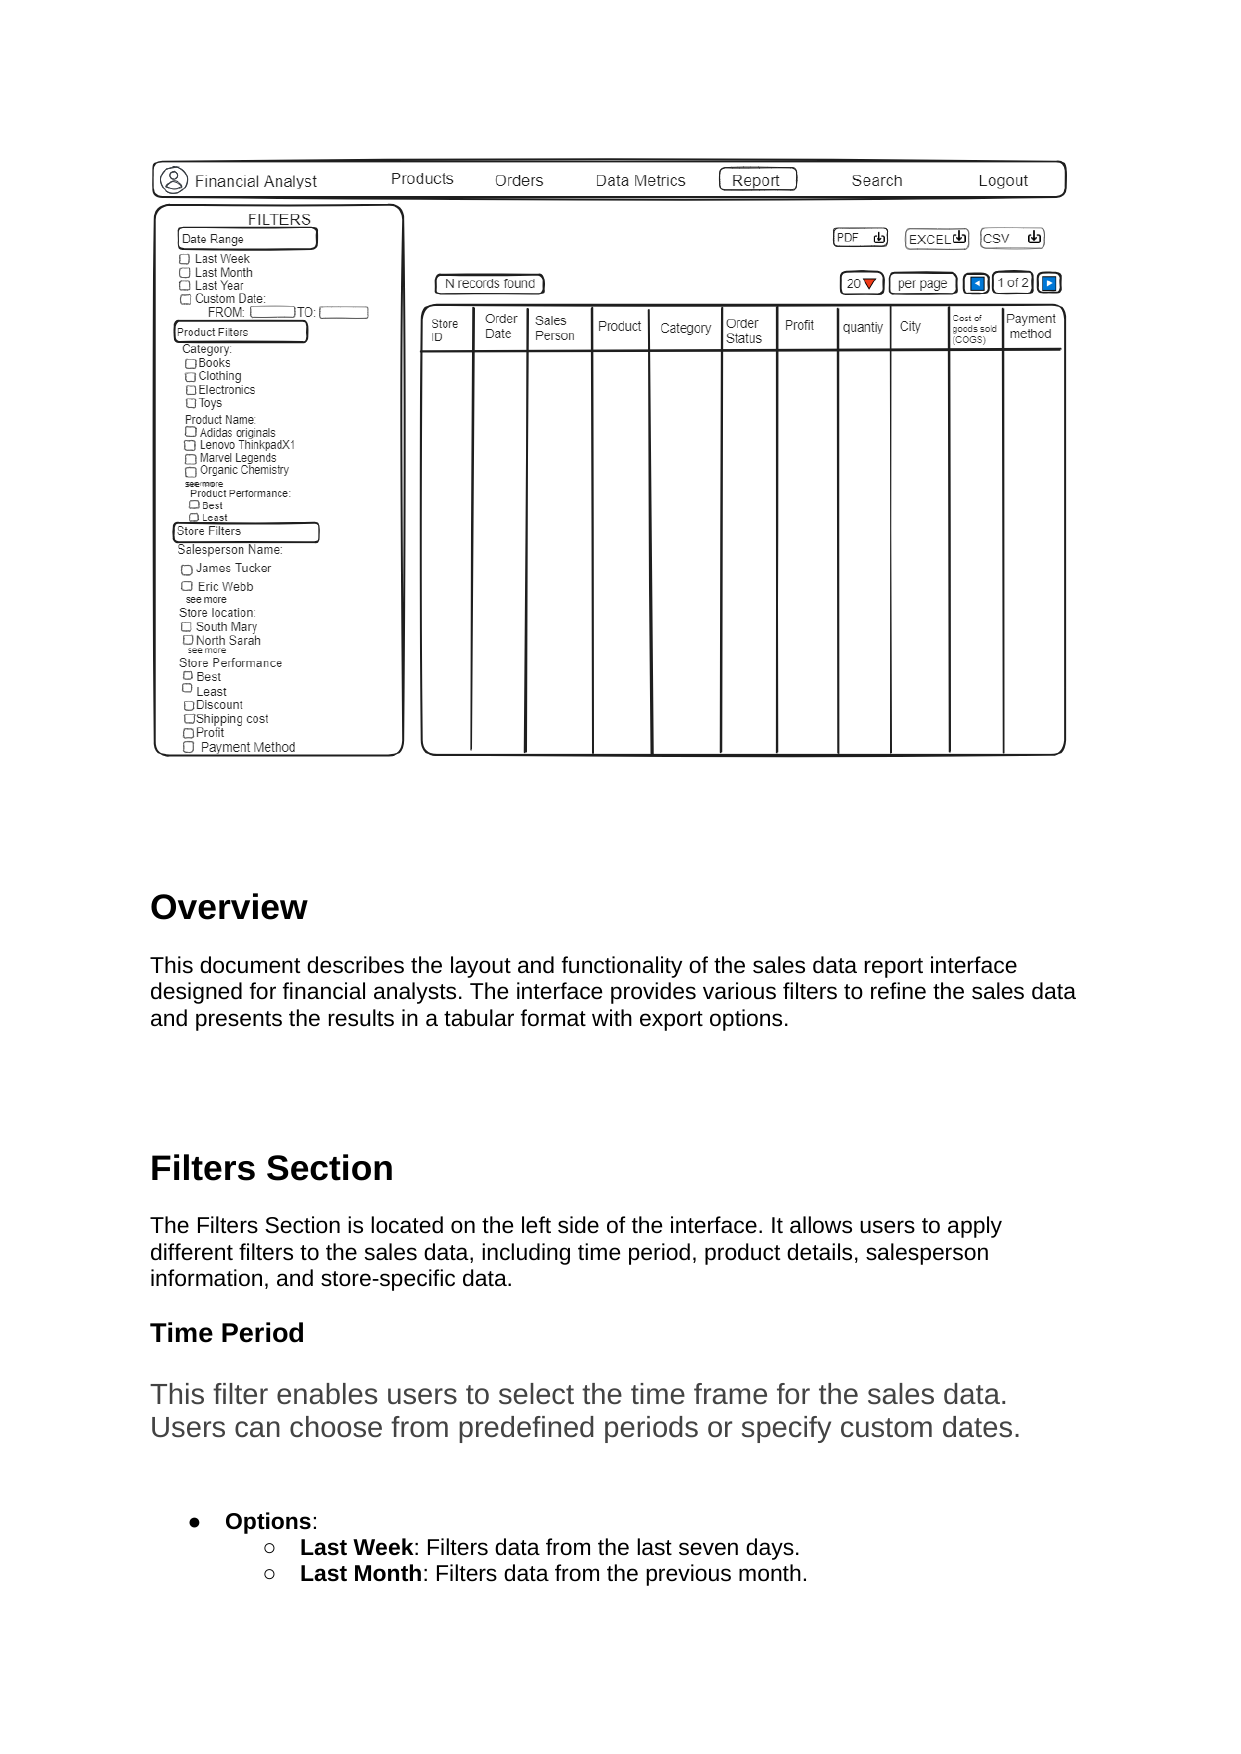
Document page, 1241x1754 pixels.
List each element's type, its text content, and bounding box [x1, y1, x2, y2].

picture [140, 150, 1081, 767]
subtitle Overview [150, 886, 1090, 927]
subtitle This filter enables users to select the time frame for the sales data. Users can choose from predefined periods or specify custom dates. [150, 1377, 1090, 1444]
text Time Period [150, 1317, 1090, 1348]
list Last Month: Filters data from the previous month. [262, 1560, 1090, 1587]
subtitle Filters Section [150, 1147, 1090, 1187]
text The Filters Section is located on the left side of the interface. It allows users to apply different filters to the sales data, including time period, product details, salesperson information, and store-specific data. [150, 1212, 1090, 1292]
list Options: [187, 1508, 1090, 1534]
list Last Week: Filters data from the last seven days. [262, 1534, 1090, 1560]
text This document describes the layout and functionality of the sales data report interface designed for financial analysts. The interface provides various filters to refine the sales data and presents the results in a tabular format with export options. [150, 952, 1090, 1031]
